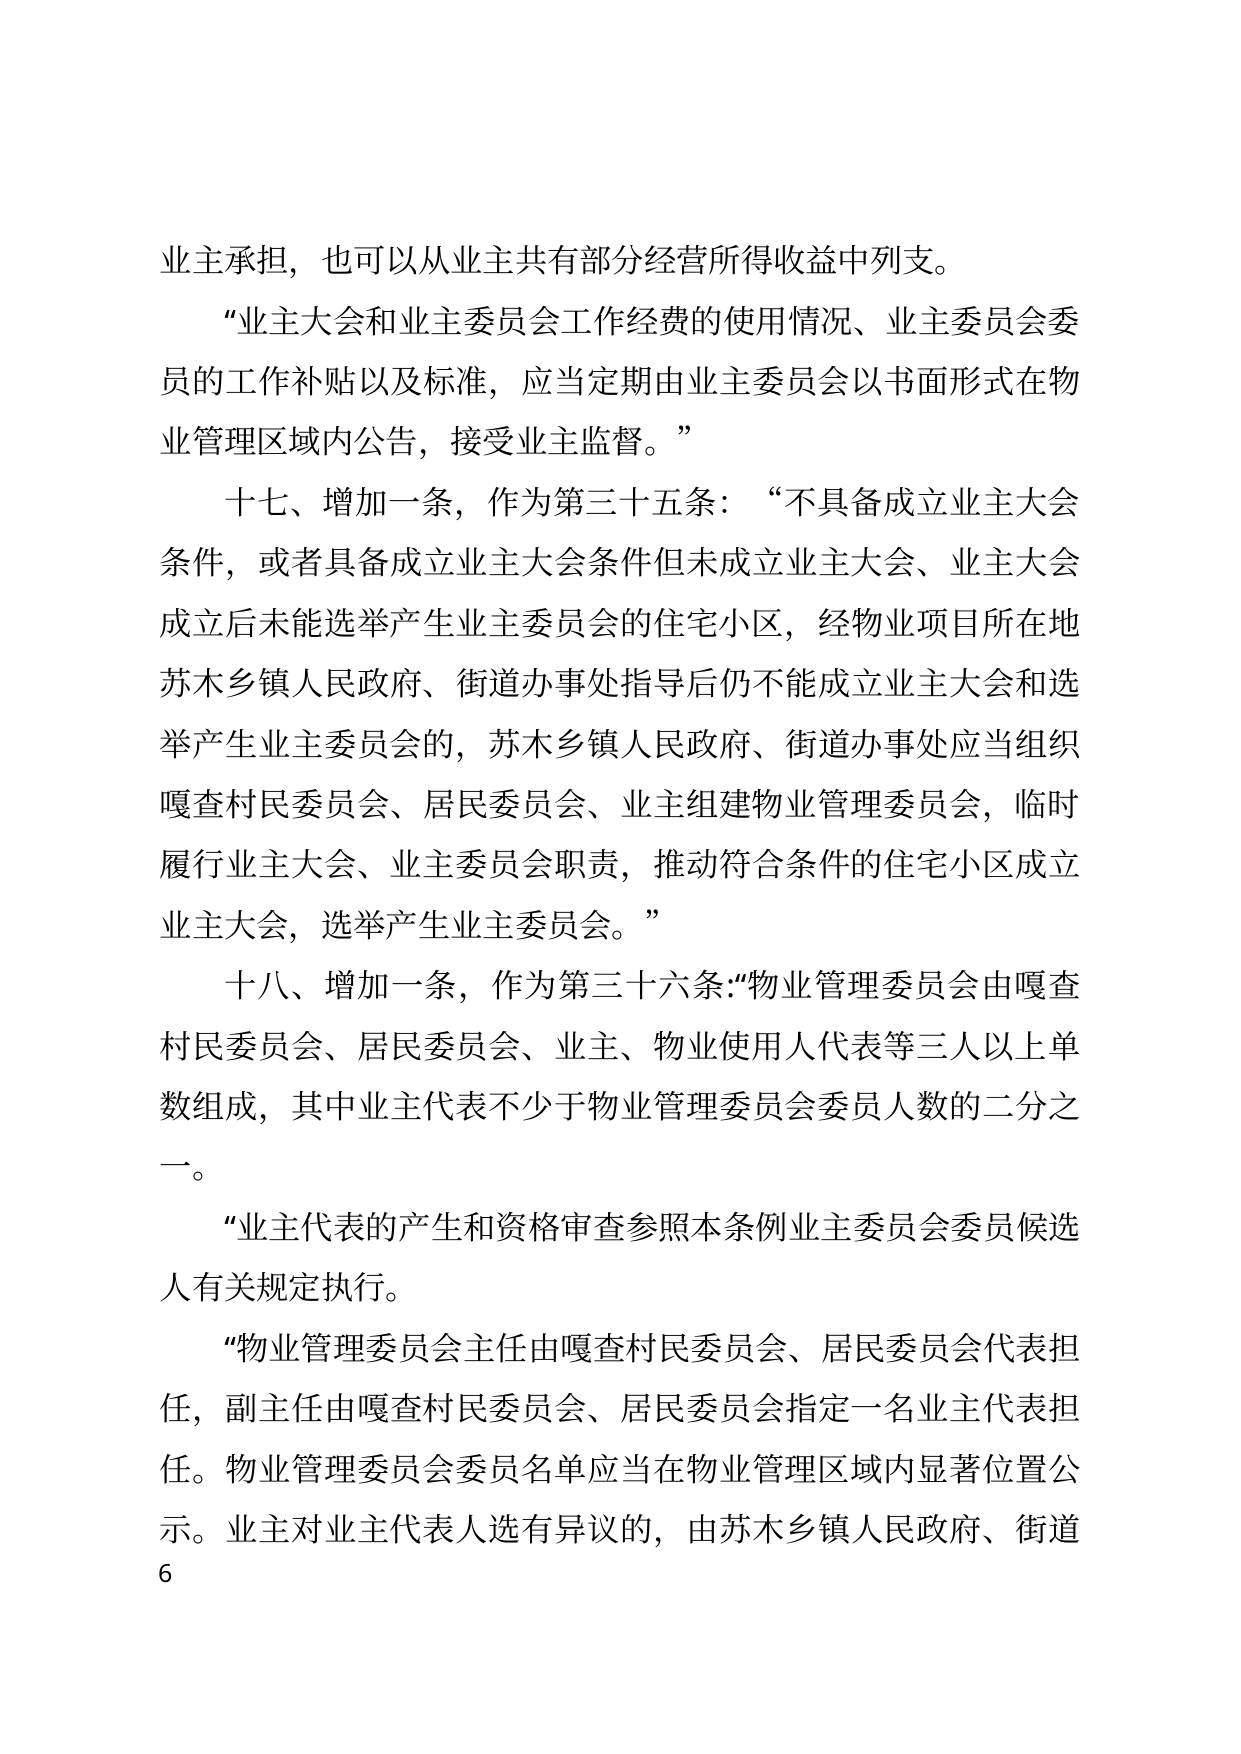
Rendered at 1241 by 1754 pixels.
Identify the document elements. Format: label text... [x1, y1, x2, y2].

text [159, 224, 1081, 285]
text 十七、增加一条，作为第三十五条：“不具备成立业主大会条件，或者具备成立业主大会条件但未成立业主大会、业主大会成立后未能选举产生业主委员会的住宅小区，经物业项目所在地苏木乡镇人民政府、街道办事处指导后仍不能成立业主大会和选举产生业主委员会的，苏木乡镇人民政府、街道办事处应当组织嘎查村民委员会、居民委员会、业主组建物业管理委员会，临时履行业主大会、业主委员会职责，推动符合条件的住宅小区成立业主大会，选举产生业主委员会。” [159, 466, 1081, 949]
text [159, 1312, 1081, 1553]
text “业主大会和业主委员会工作经费的使用情况、业主委员会委员的工作补贴以及标准，应当定期由业主委员会以书面形式在物业管理区域内公告，接受业主监督。” [159, 285, 1081, 466]
text “业主代表的产生和资格审查参照本条例业主委员会委员候选人有关规定执行。 [159, 1191, 1081, 1312]
text 十八、增加一条，作为第三十六条:“物业管理委员会由嘎查村民委员会、居民委员会、业主、物业使用人代表等三人以上单数组成，其中业主代表不少于物业管理委员会委员人数的二分之一。 [159, 949, 1081, 1191]
